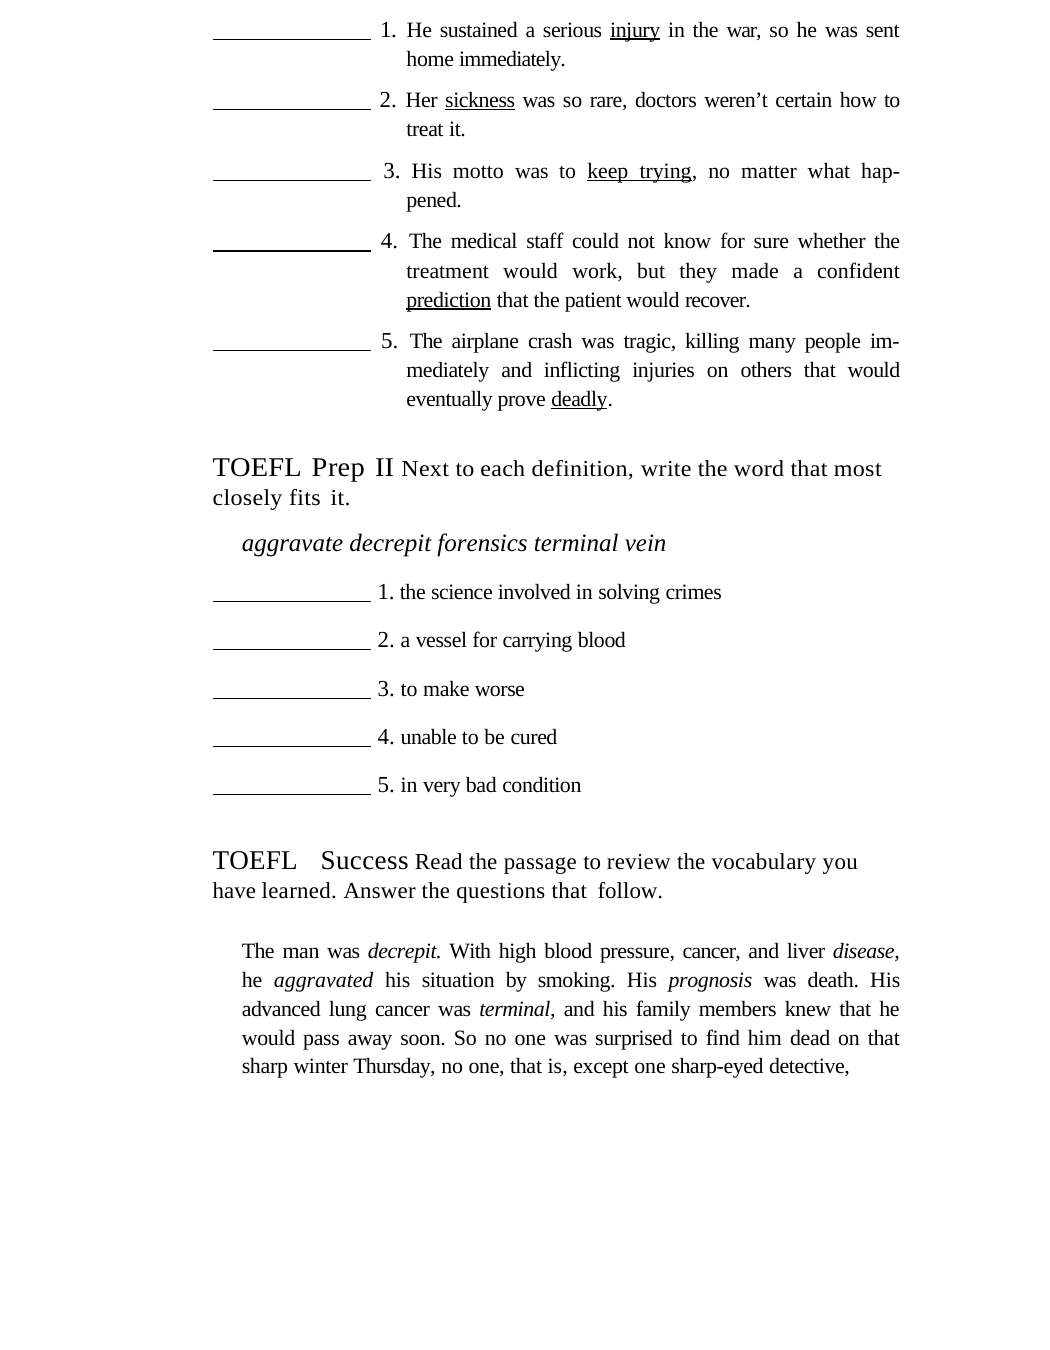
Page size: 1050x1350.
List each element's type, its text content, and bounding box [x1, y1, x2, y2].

text 1. the science involved in solving crimes [212, 578, 1023, 604]
subtitle TOEFL Prep II Next to each definition, write the word that most closely fits it. [212, 451, 901, 510]
text 2. Her sickness was so rare, doctors weren’t certain how to treat it. [212, 86, 900, 142]
text aggravate decrepit forensics terminal vein [242, 528, 1023, 556]
text 2. a vessel for carrying blood [212, 626, 1023, 653]
text 3. His motto was to keep trying, no matter what hap- pened. [212, 157, 900, 212]
text The man was decrepit. With high blood pressure, cancer, and liver disease, he aggravated his situation by smoking. His prognosis was death. His advanced lung cancer was terminal, and his family members knew that he would pass away soon. So no one was surprised to find him dead on that sharp winter Thursday, no one, that is, except one sharp-eyed detective, [242, 938, 900, 1079]
text 5. The airplane crash was tragic, killing many people im- mediately and inflicting injuries on others that would eventually prove deadly. [212, 327, 900, 411]
text 5. in very bad condition [212, 771, 1023, 798]
text 1. He sustained a serious injury in the war, so he was sent home immediately. [212, 16, 900, 71]
text 3. to make worse [212, 674, 1023, 701]
text 4. The medical staff could not know for sure whether the treatment would work, but they made a confident prediction that the patient would recover. [212, 227, 900, 312]
subtitle TOEFL Success Read the passage to review the vocabulary you have learned. Answer the questions that follow. [212, 844, 900, 903]
text 4. unable to be cured [212, 723, 1023, 749]
